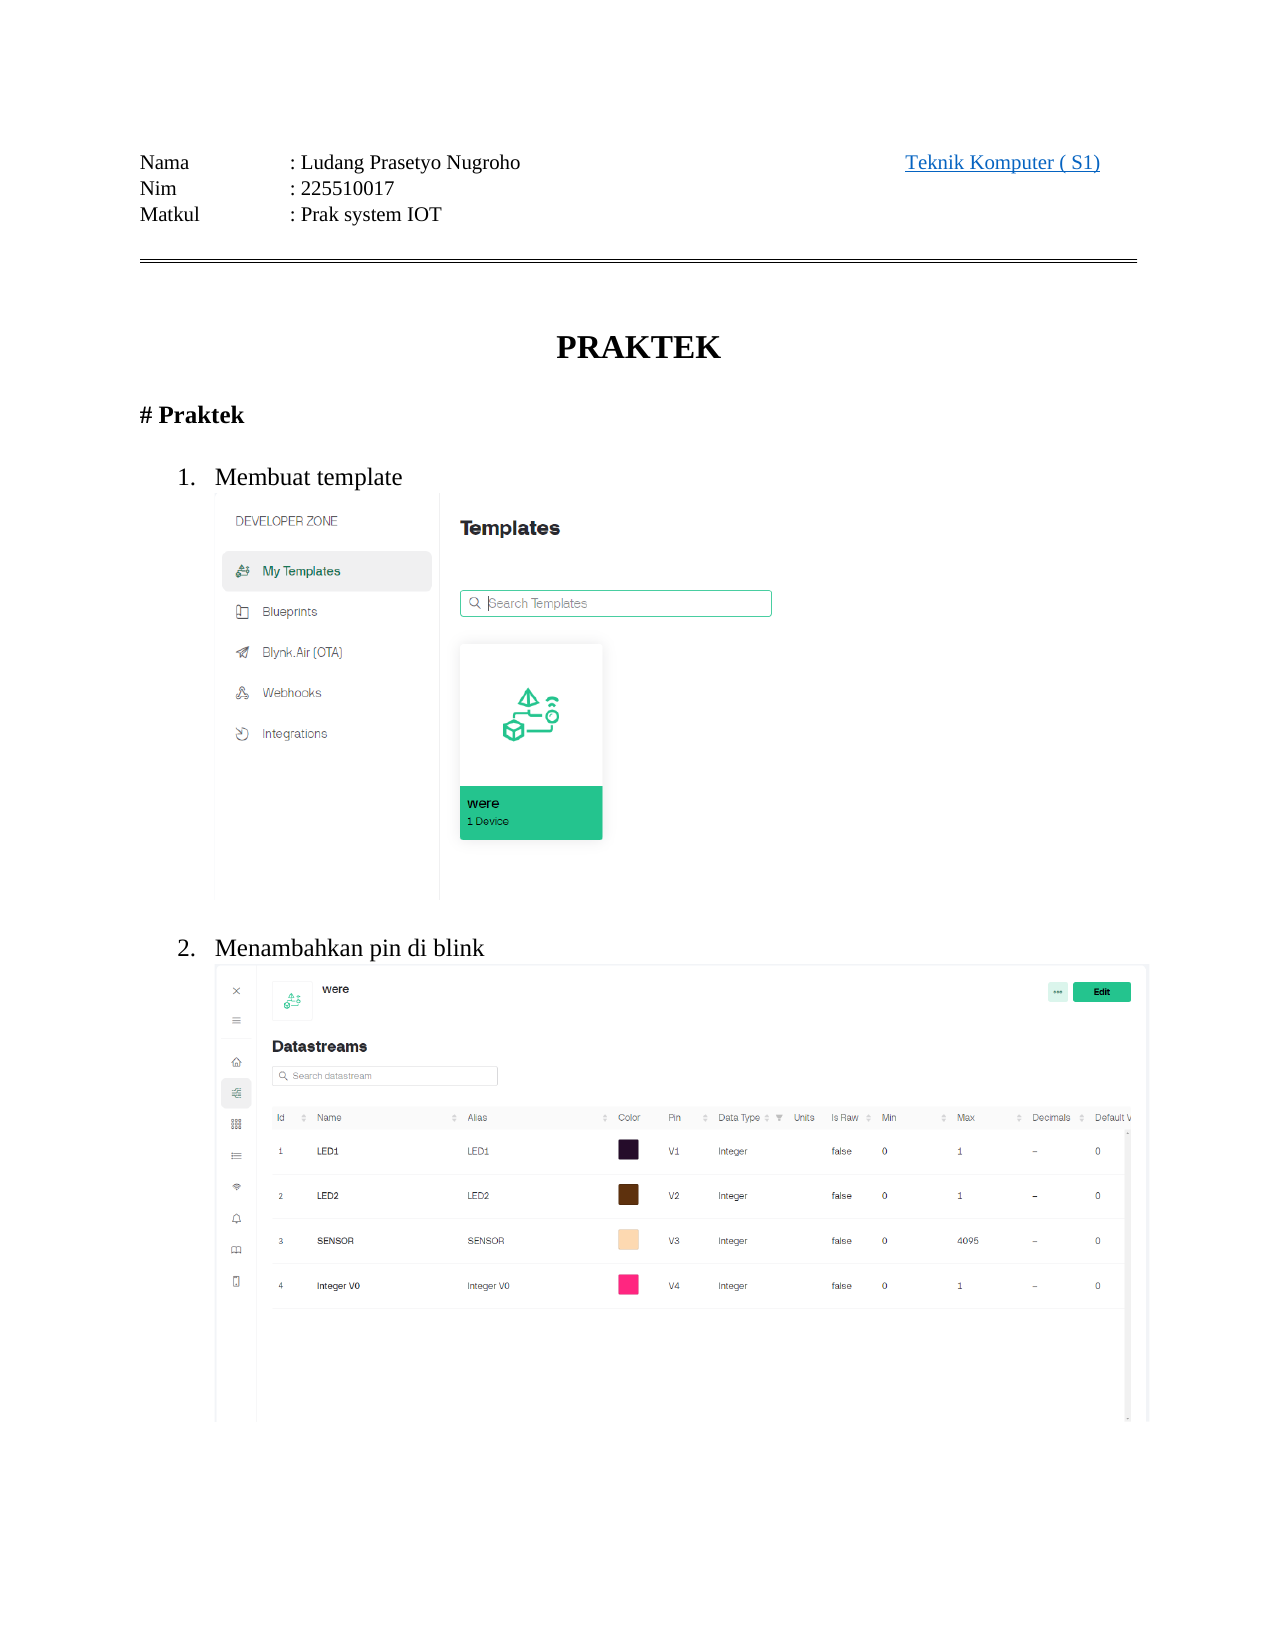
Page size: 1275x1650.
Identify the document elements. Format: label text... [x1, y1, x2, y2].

text PRAKTEK [139, 328, 1137, 366]
text # Praktek [139, 400, 1137, 429]
list Membuat template [177, 462, 1137, 491]
text Matkul : Prak system IOT [139, 202, 1137, 226]
picture [214, 964, 1150, 1422]
text Nama : Ludang Prasetyo Nugroho Teknik Komputer ( S1) [139, 150, 1137, 174]
picture [214, 493, 836, 900]
list Menambahkan pin di blink [177, 933, 1137, 962]
text Nim : 225510017 [139, 176, 1137, 200]
